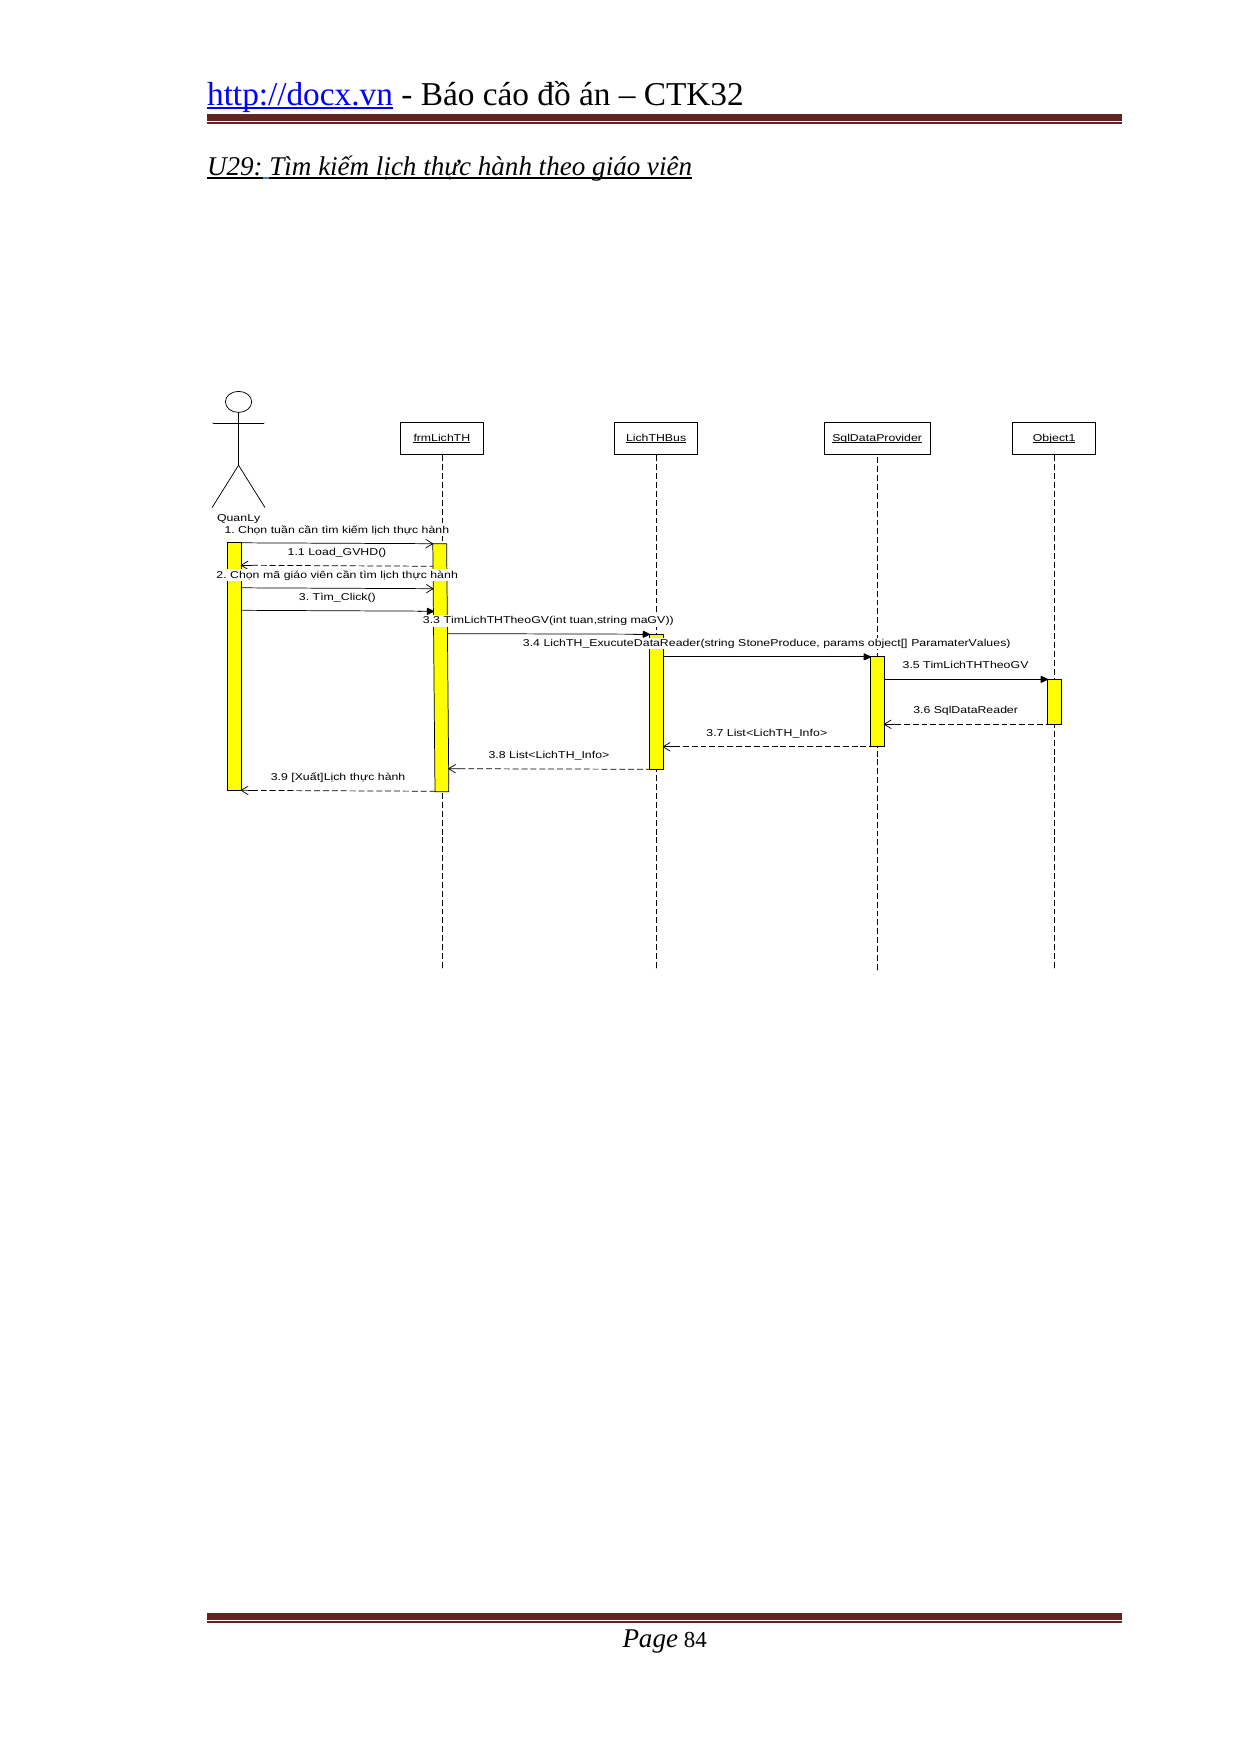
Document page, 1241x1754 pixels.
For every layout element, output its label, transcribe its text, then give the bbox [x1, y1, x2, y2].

subtitle U29: Tìm kiếm lịch thực hành theo giáo viên [207, 150, 1122, 181]
